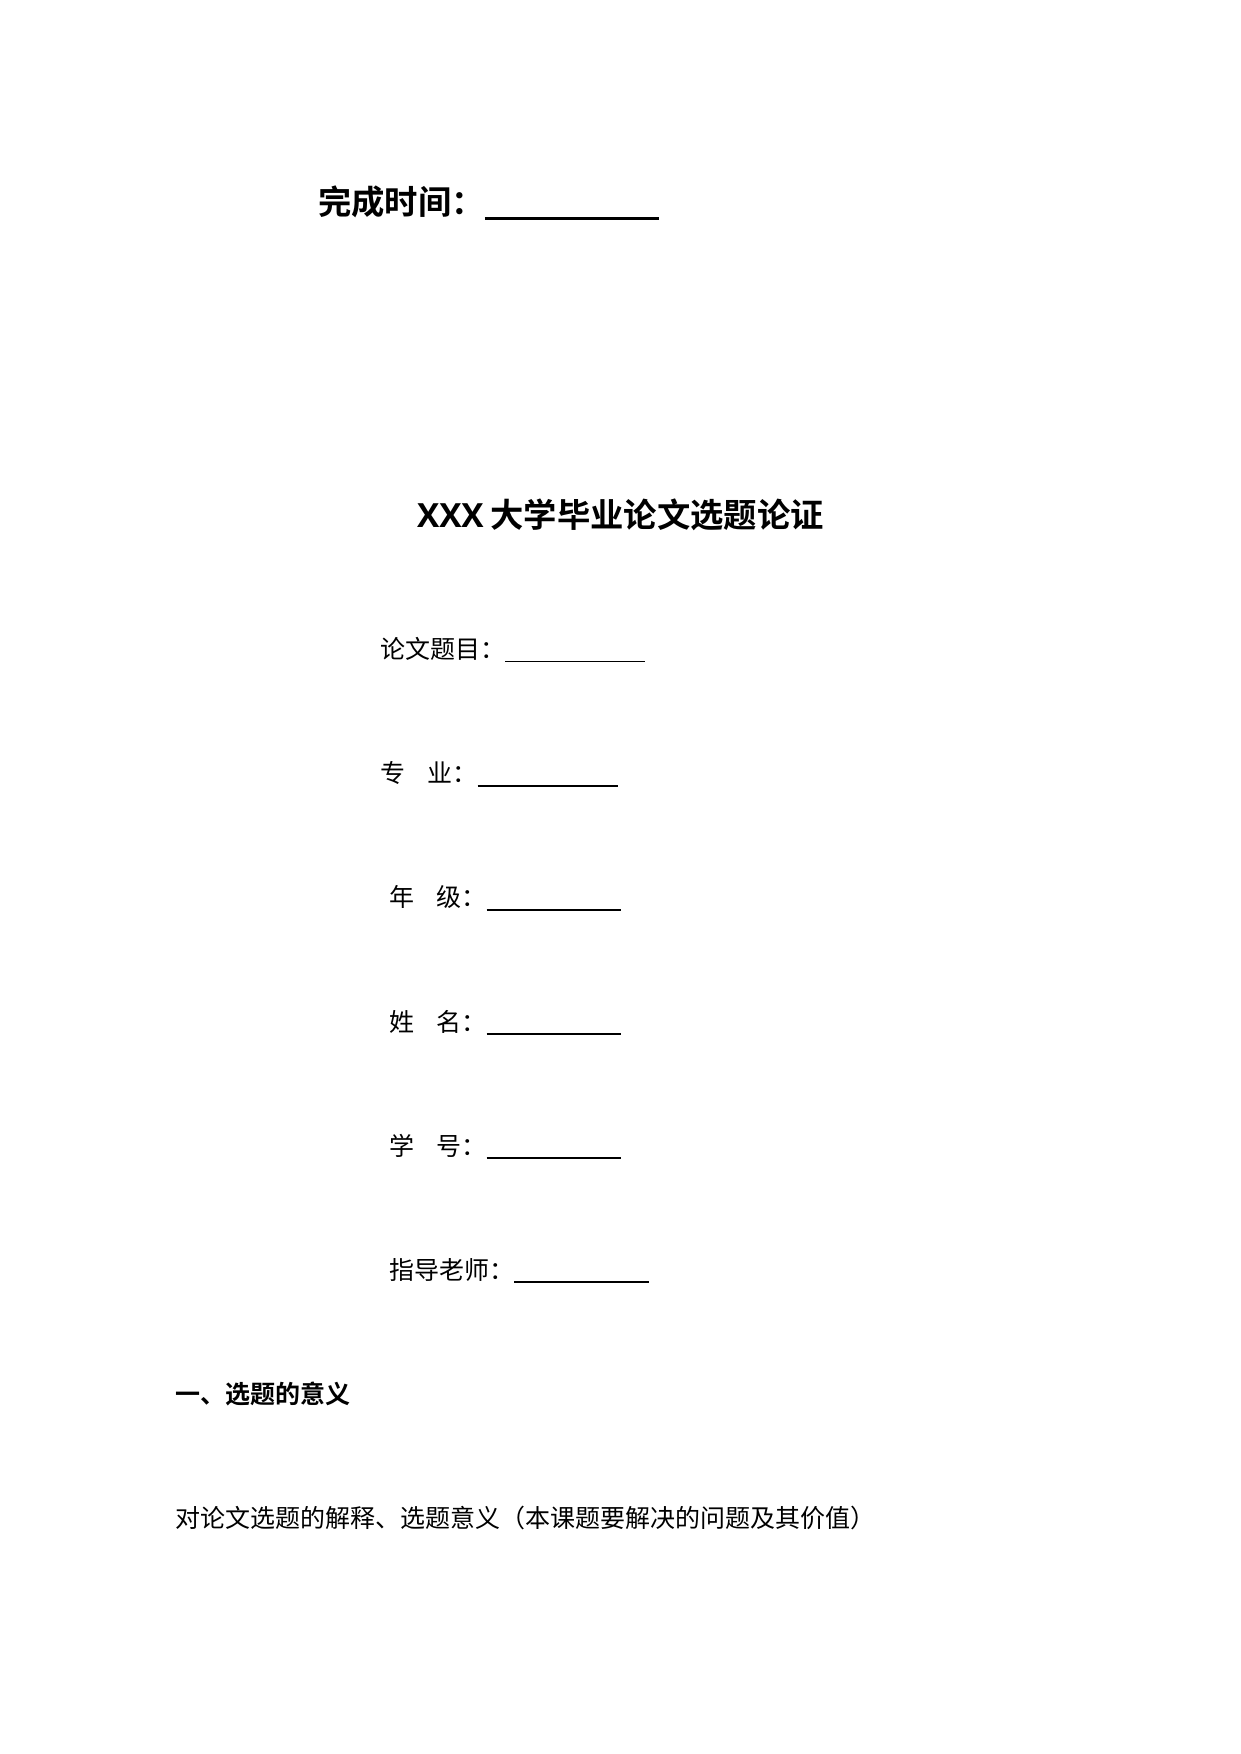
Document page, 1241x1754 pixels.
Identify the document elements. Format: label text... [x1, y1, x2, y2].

text XXX大学毕业论文选题论证 [130, 481, 1110, 546]
text 学 号： [130, 1112, 1110, 1177]
text 完成时间： [130, 168, 1110, 233]
text 指导老师： [130, 1236, 1110, 1301]
text 一、选题的意义 [130, 1360, 1110, 1425]
text 姓 名： [130, 988, 1110, 1053]
text 专 业： [130, 739, 1110, 804]
text 论文题目： [130, 615, 1110, 680]
text 对论文选题的解释、选题意义（本课题要解决的问题及其价值） [130, 1484, 1110, 1549]
text 年 级： [130, 863, 1110, 928]
